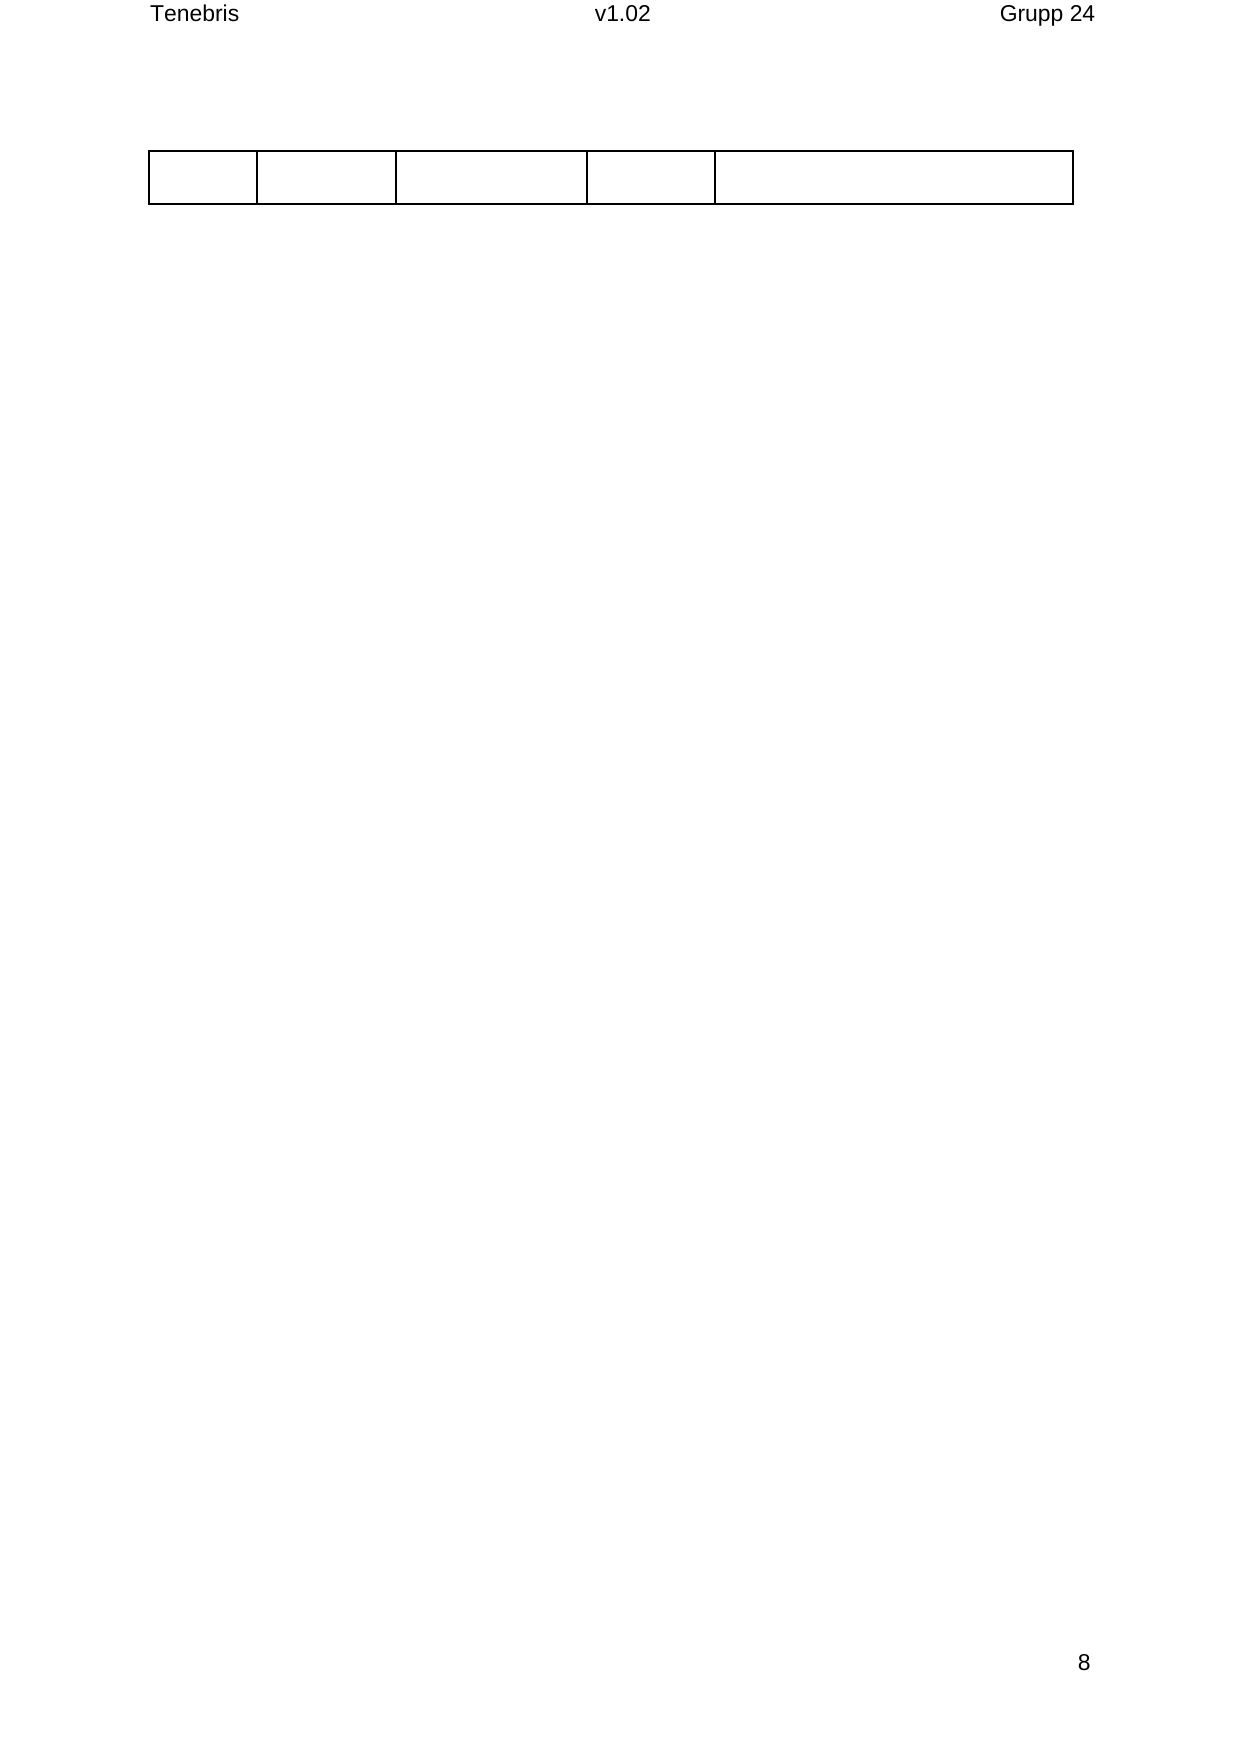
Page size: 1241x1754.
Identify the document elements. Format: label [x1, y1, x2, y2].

table_cell [588, 152, 714, 203]
table_cell [258, 152, 395, 203]
table_cell [397, 152, 586, 203]
table_cell [716, 152, 1072, 203]
table_cell [150, 152, 256, 203]
